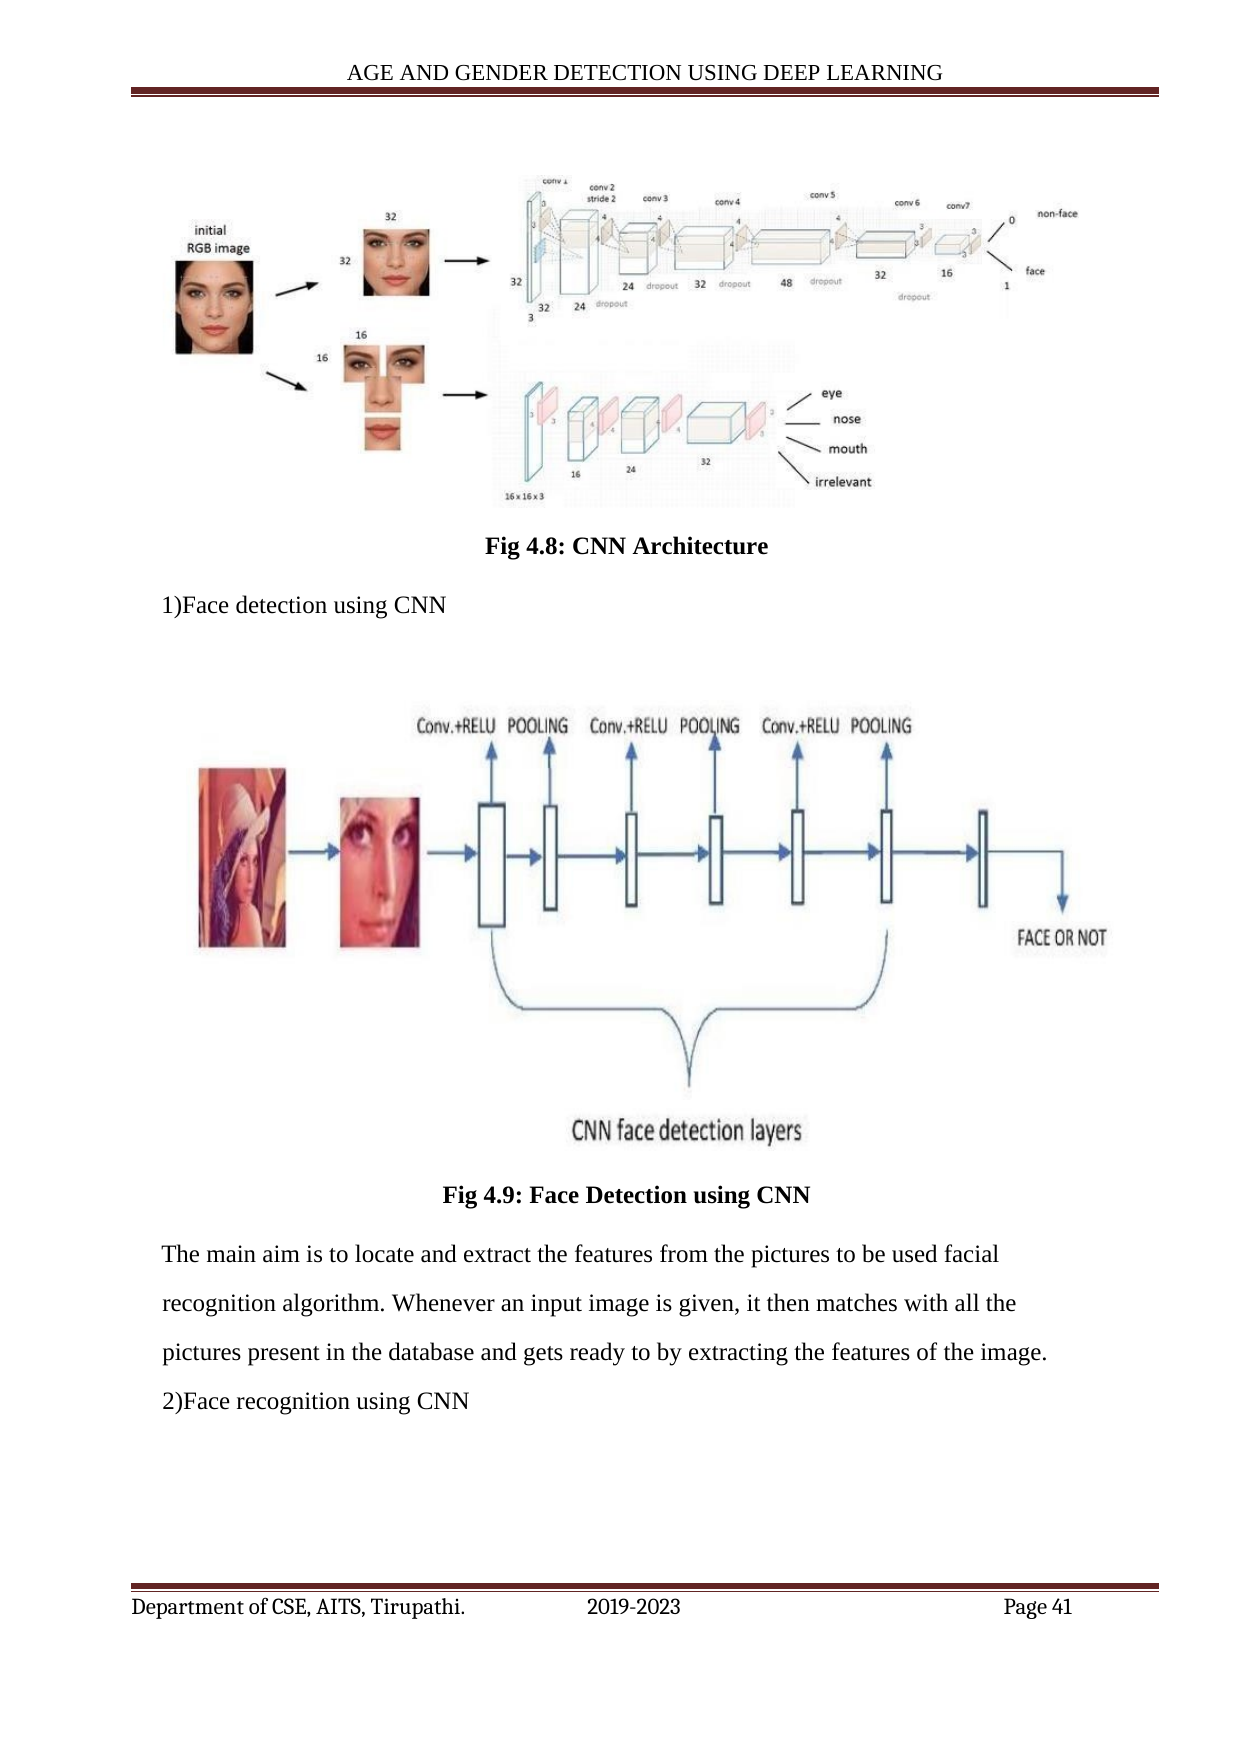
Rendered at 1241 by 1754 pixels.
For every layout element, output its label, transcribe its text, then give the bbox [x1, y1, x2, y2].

text 1)Face detection using CNN [161, 591, 1159, 619]
subtitle Fig 4.8: CNN Architecture [289, 531, 964, 560]
subtitle Fig 4.9: Face Detection using CNN [378, 1180, 874, 1209]
text The main aim is to locate and extract the features from the pictures to be used facial recognition algorithm. Whenever an input image is given, it then matches with all the pictures present in the database and gets ready to by extracting the features of the image. 2)Face recognition using CNN [161, 1239, 1049, 1415]
picture [162, 175, 1079, 508]
picture [186, 700, 1114, 1151]
